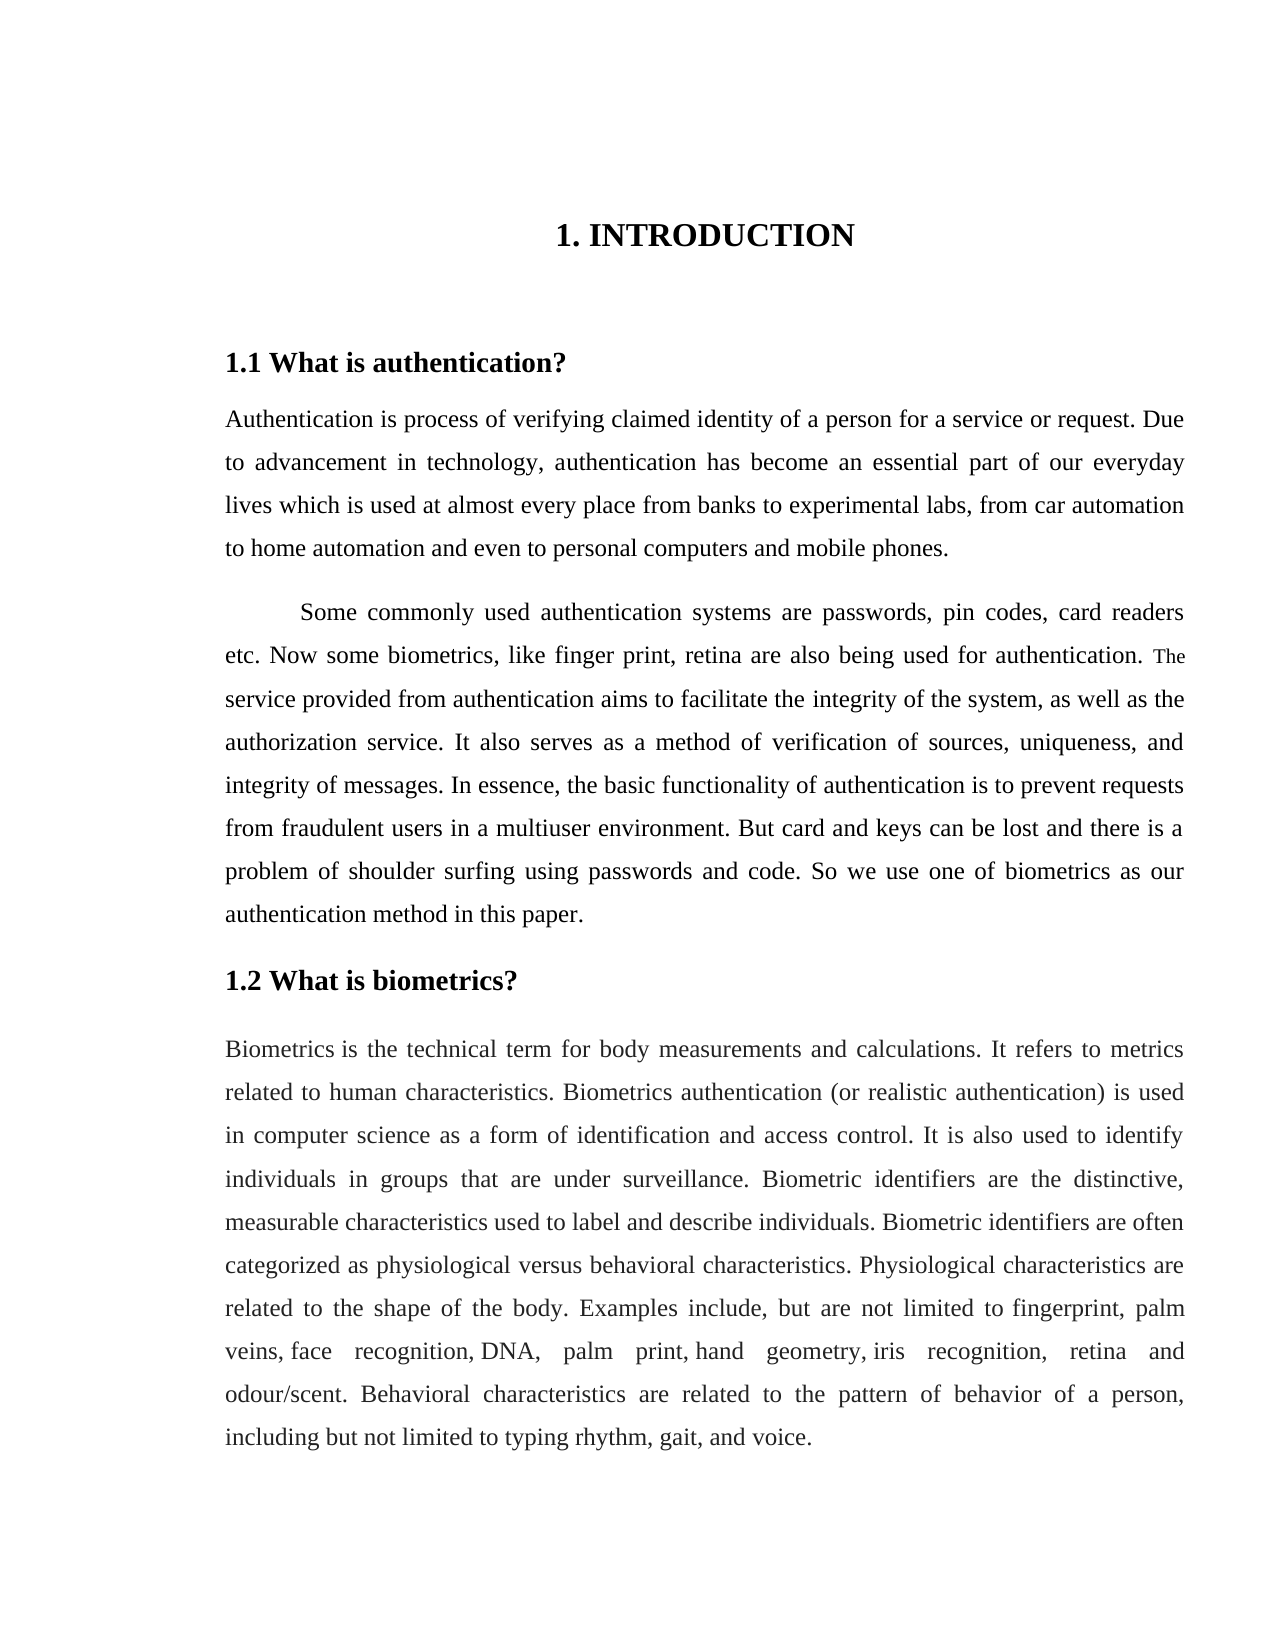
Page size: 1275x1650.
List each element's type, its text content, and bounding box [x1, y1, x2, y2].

text Authentication is process of verifying claimed identity of a person for a service or request. Due to advancement in technology, authentication has become an essential part of our everyday lives which is used at almost every place from banks to experimental labs, from car automation to home automation and even to personal computers and mobile phones. [225, 404, 1185, 562]
text 1.1 What is authentication? [225, 345, 1185, 378]
text 1. INTRODUCTION [225, 215, 1185, 253]
text Some commonly used authentication systems are passwords, pin codes, card readers etc. Now some biometrics, like finger print, retina are also being used for authentication. The service provided from authentication aims to facilitate the integrity of the system, as well as the authorization service. It also serves as a method of verification of sources, uniqueness, and integrity of messages. In essence, the basic functionality of authentication is to prevent requests from fraudulent users in a multiuser environment. But card and keys can be lost and there is a problem of shoulder surfing using passwords and code. So we use one of biometrics as our authentication method in this paper. [225, 597, 1185, 928]
text 1.2 What is biometrics? [225, 963, 1185, 997]
text Biometrics is the technical term for body measurements and calculations. It refers to metrics related to human characteristics. Biometrics authentication (or realistic authentication) is used in computer science as a form of identification and access control. It is also used to identify individuals in groups that are under surveillance. Biometric identifiers are the distinctive, measurable characteristics used to label and describe individuals. Biometric identifiers are often categorized as physiological versus behavioral characteristics. Physiological characteristics are related to the shape of the body. Examples include, but are not limited to fingerprint, palm veins, face recognition, DNA, palm print, hand geometry, iris recognition, retina and odour/scent. Behavioral characteristics are related to the pattern of behavior of a person, including but not limited to typing rhythm, gait, and voice. [225, 1034, 1185, 1451]
